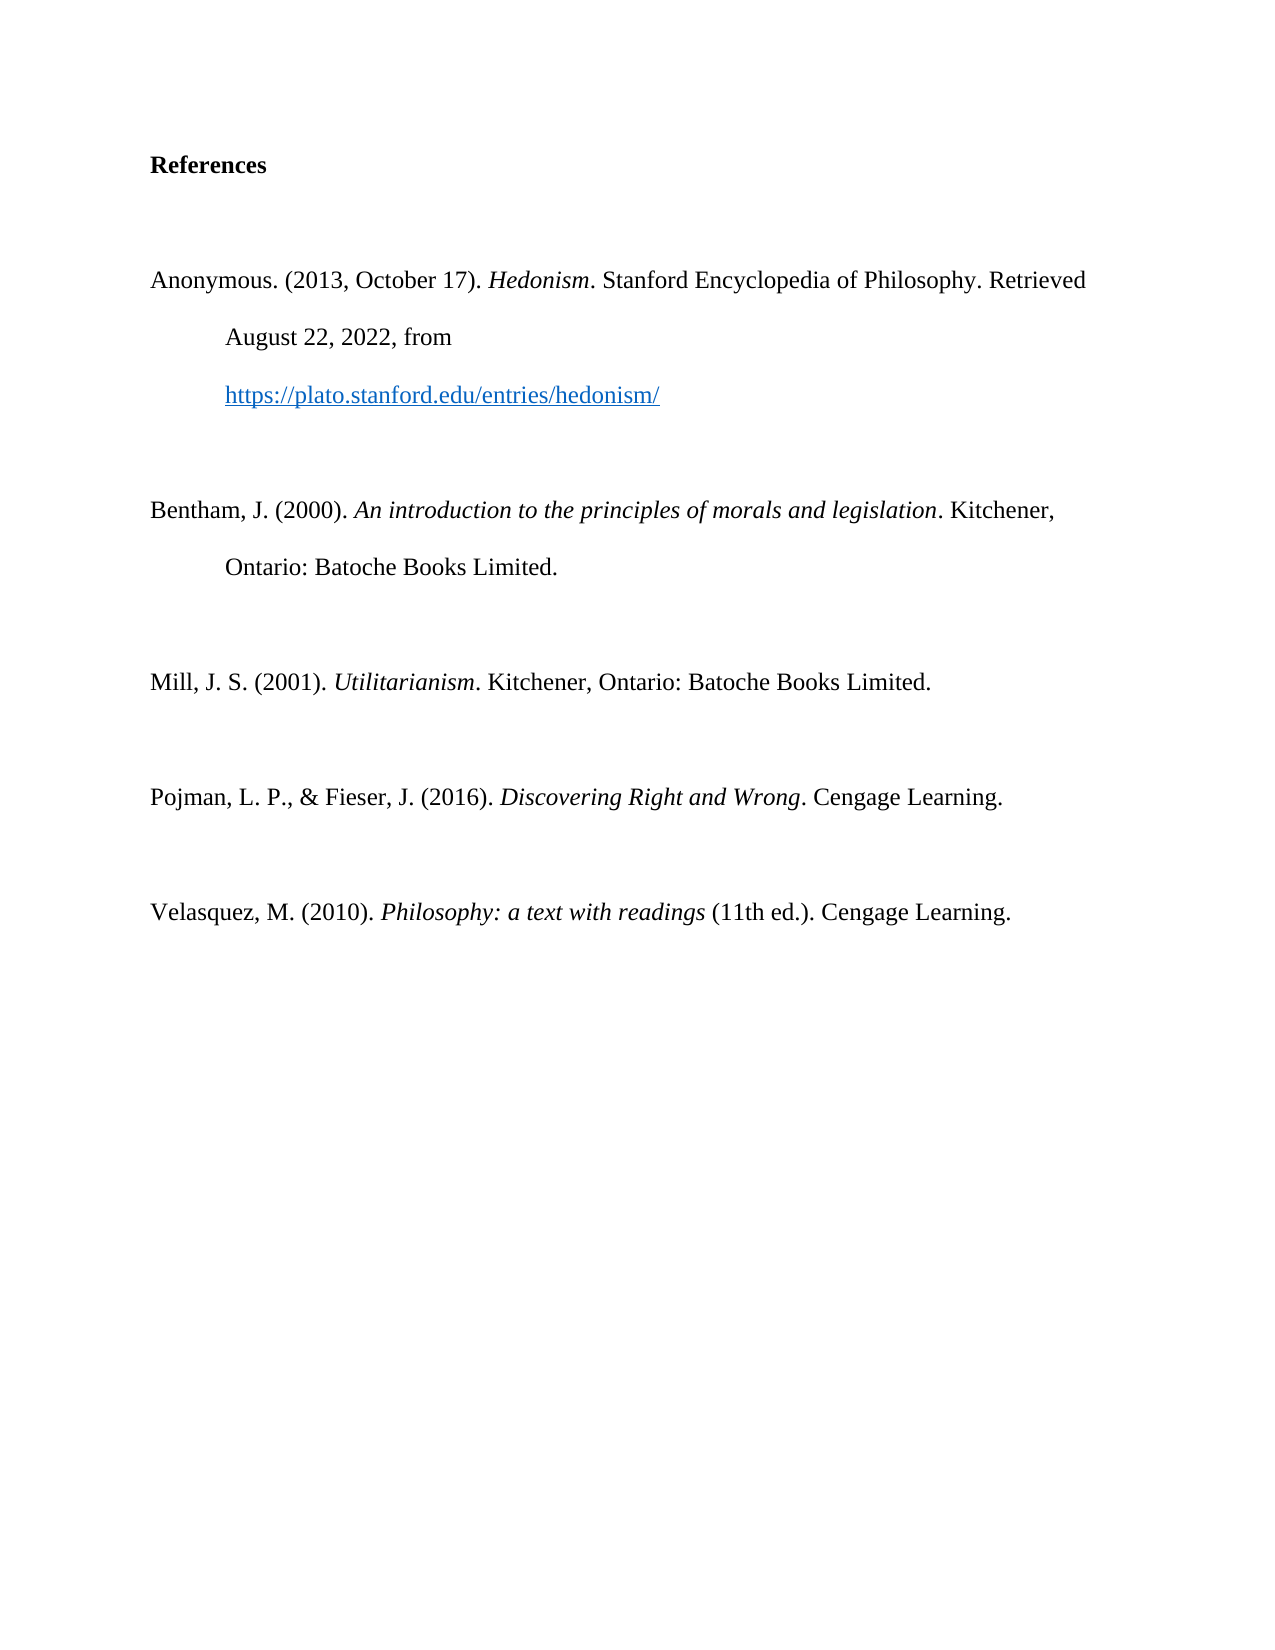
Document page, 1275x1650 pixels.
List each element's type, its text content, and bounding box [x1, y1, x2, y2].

text Bentham, J. (2000). An introduction to the principles of morals and legislation. Kitchener, Ontario: Batoche Books Limited. [150, 495, 1125, 581]
text Mill, J. S. (2001). Utilitarianism. Kitchener, Ontario: Batoche Books Limited. [150, 667, 1125, 696]
text References [150, 150, 1125, 179]
text Anonymous. (2013, October 17). Hedonism. Stanford Encyclopedia of Philosophy. Retrieved August 22, 2022, from https://plato.stanford.edu/entries/hedonism/ [150, 265, 1125, 409]
text Velasquez, M. (2010). Philosophy: a text with readings (11th ed.). Cengage Learning. [150, 897, 1125, 926]
text Pojman, L. P., & Fieser, J. (2016). Discovering Right and Wrong. Cengage Learning. [150, 782, 1125, 811]
